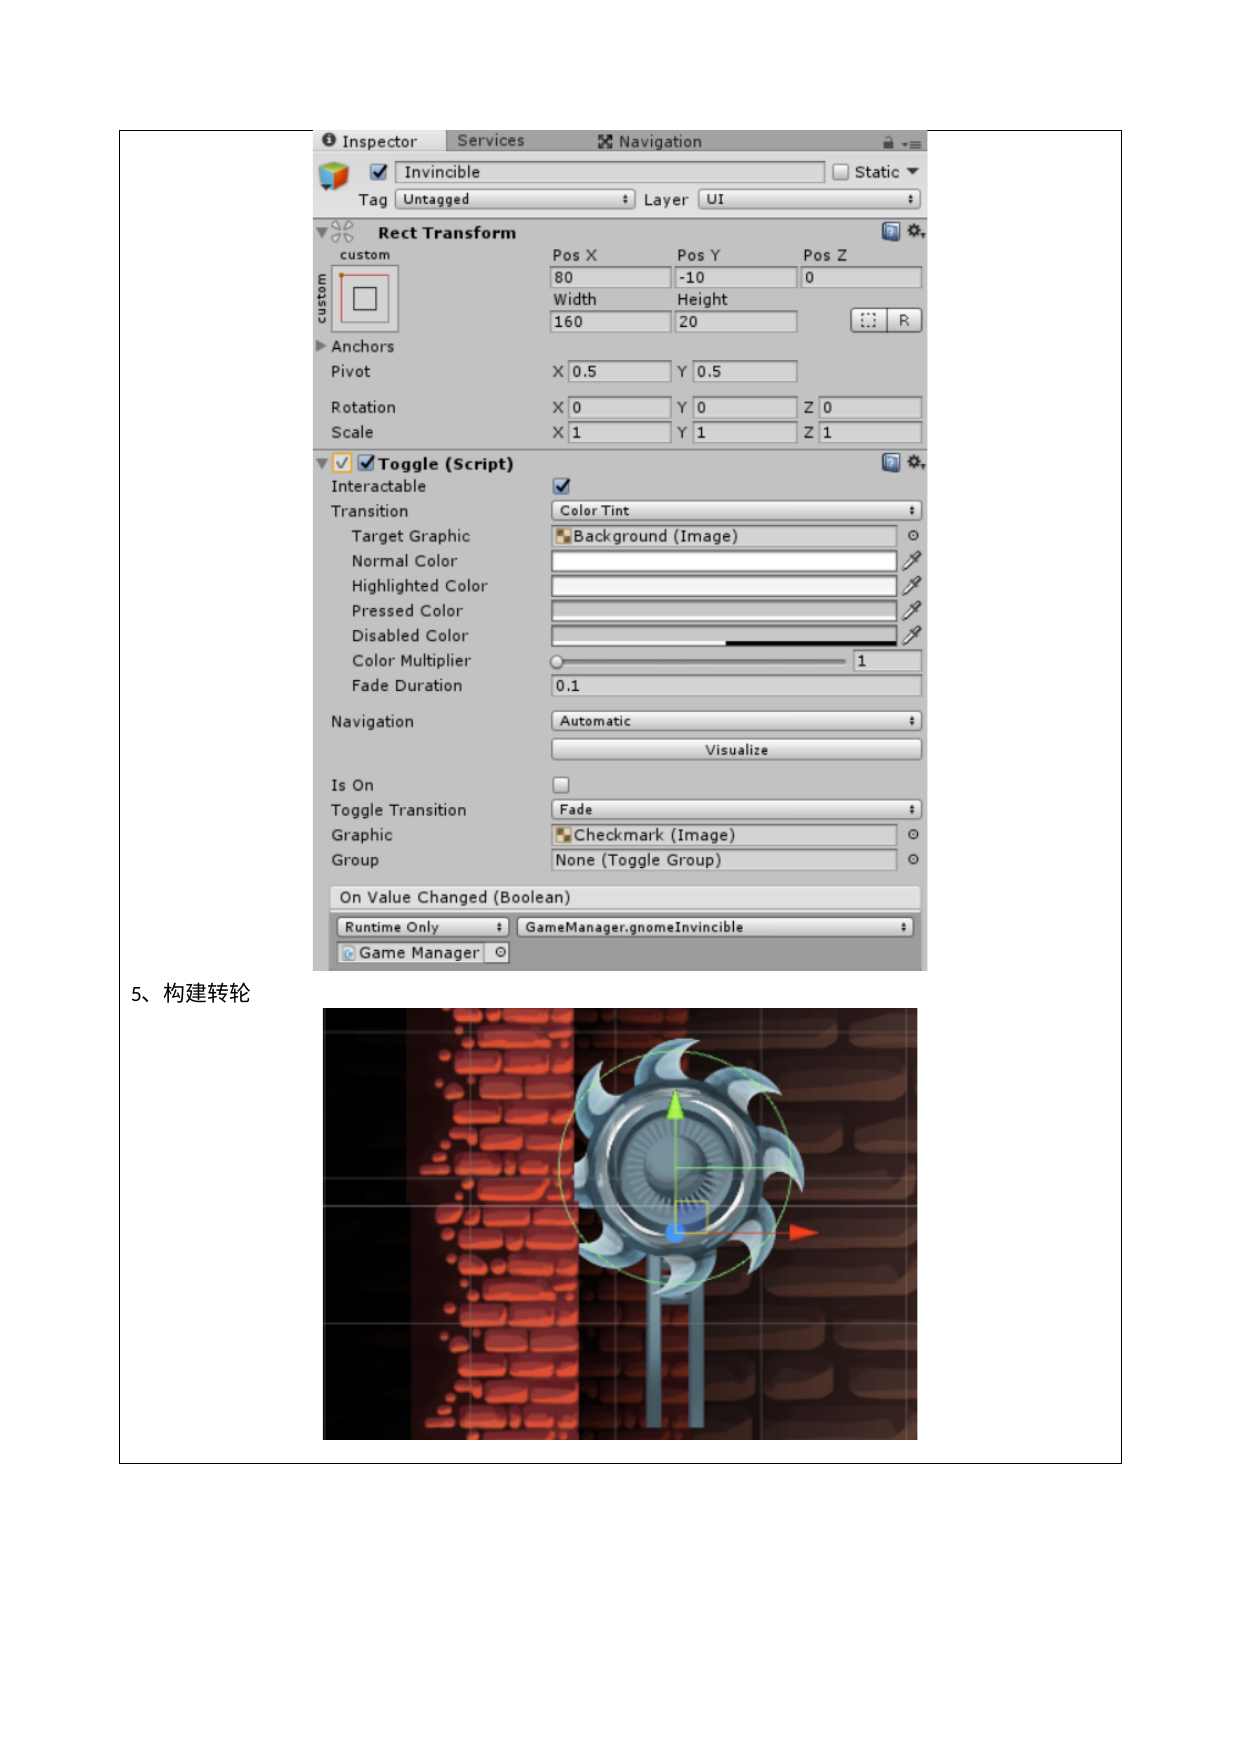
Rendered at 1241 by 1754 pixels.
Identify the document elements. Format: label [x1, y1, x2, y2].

picture [322, 1008, 918, 1440]
table_cell [120, 131, 1121, 1463]
picture [312, 130, 928, 971]
